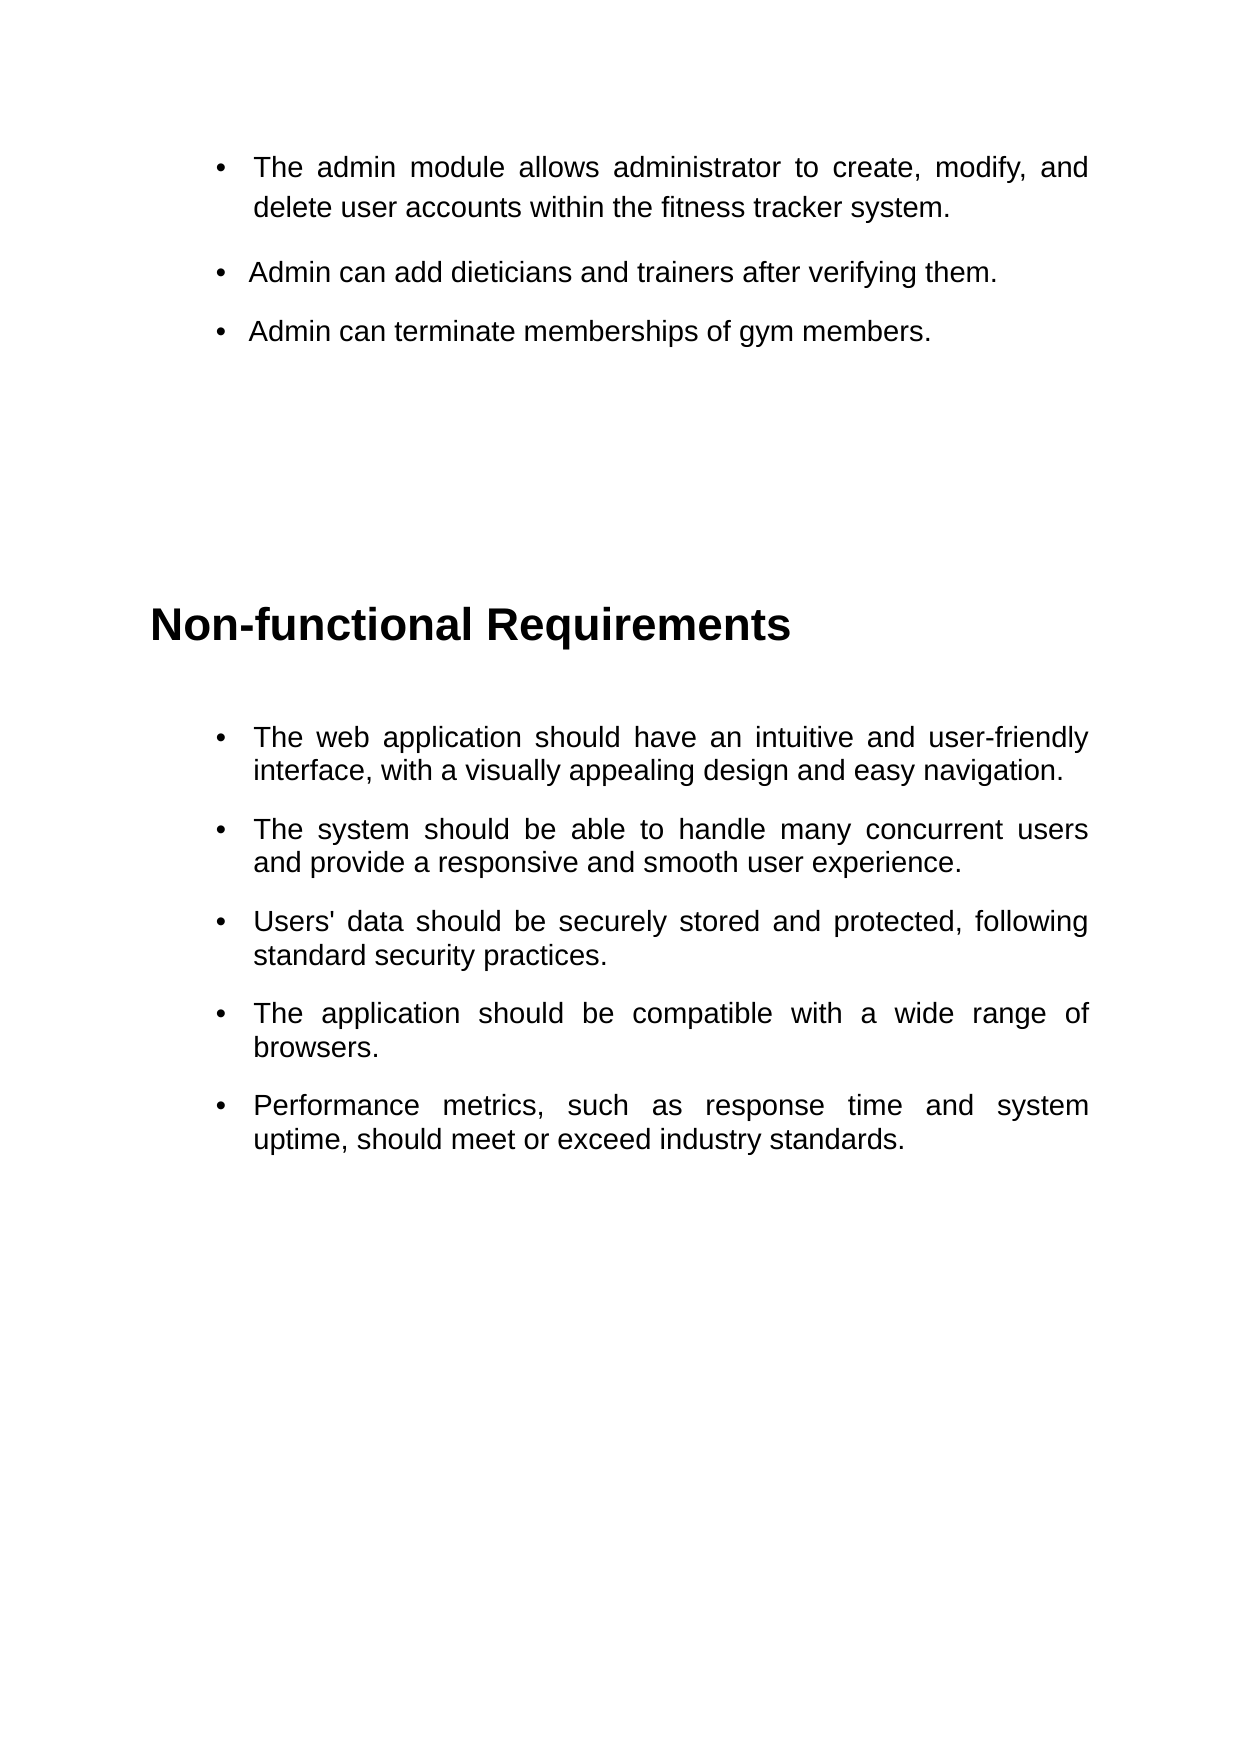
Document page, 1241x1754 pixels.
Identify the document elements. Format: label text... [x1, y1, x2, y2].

subtitle Users' data should be securely stored and protected, following standard security practices. [216, 904, 1090, 971]
list The admin module allows administrator to create, modify, and delete user accounts within the fitness tracker system. [216, 150, 1090, 224]
subtitle Non-functional Requirements [150, 598, 1090, 650]
subtitle The application should be compatible with a wide range of browsers. [216, 996, 1090, 1063]
subtitle Performance metrics, such as response time and system uptime, should meet or exceed industry standards. [216, 1088, 1090, 1155]
subtitle • Admin can terminate memberships of gym members. [216, 314, 1090, 347]
subtitle • Admin can add dieticians and trainers after verifying them. [216, 255, 1090, 289]
subtitle The web application should have an intuitive and user-friendly interface, with a visually appealing design and easy navigation. [216, 720, 1090, 787]
subtitle The system should be able to handle many concurrent users and provide a responsive and smooth user experience. [216, 812, 1090, 879]
